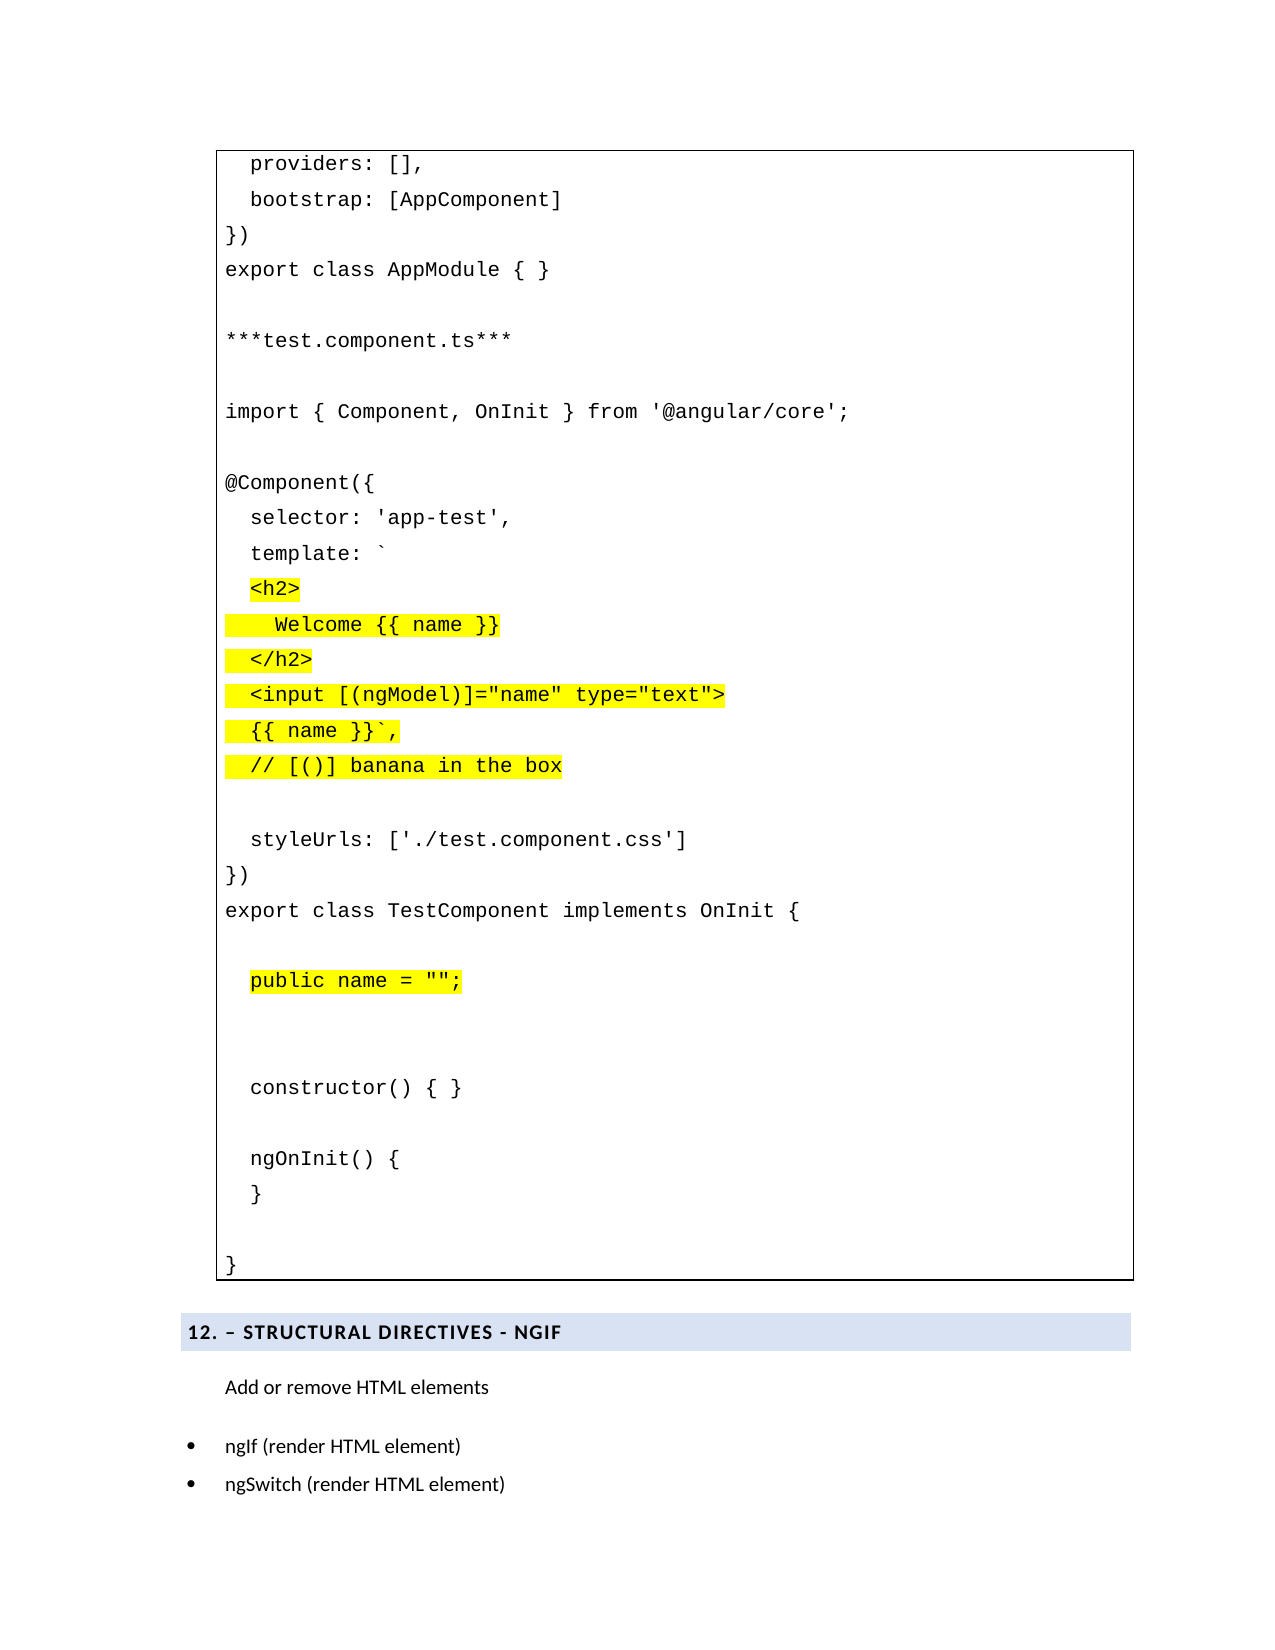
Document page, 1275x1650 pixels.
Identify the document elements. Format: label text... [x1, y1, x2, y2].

subtitle – Structural Directives - ngIF [188, 1319, 1125, 1345]
text providers: [], [217, 151, 1133, 177]
text </h2> [217, 646, 1133, 673]
list ngIf (render HTML element) [187, 1433, 1125, 1458]
text Add or remove HTML elements [225, 1374, 1125, 1399]
text <h2> [217, 575, 1133, 602]
text @Component({ [217, 469, 1133, 496]
text export class TestComponent implements OnInit { [217, 896, 1133, 923]
text styleUrls: ['./test.component.css'] [217, 826, 1133, 852]
text } [217, 1251, 1133, 1279]
text Welcome {{ name }} [217, 610, 1133, 637]
text export class AppModule { } [217, 256, 1133, 283]
text ***test.component.ts*** [217, 327, 1133, 354]
text <input [(ngModel)]="name" type="text"> [217, 681, 1133, 708]
list ngSwitch (render HTML element) [187, 1471, 1125, 1497]
text public name = ""; [217, 967, 1133, 994]
text constructor() { } [217, 1073, 1133, 1100]
text {{ name }}`, [217, 717, 1133, 743]
text template: ` [217, 539, 1133, 566]
text } [217, 1180, 1133, 1207]
text }) [217, 861, 1133, 888]
text bootstrap: [AppComponent] [217, 185, 1133, 212]
text selector: 'app-test', [217, 504, 1133, 531]
text ngOnInit() { [217, 1144, 1133, 1171]
text }) [217, 221, 1133, 248]
text // [()] banana in the box [217, 752, 1133, 779]
text import { Component, OnInit } from '@angular/core'; [217, 398, 1133, 425]
